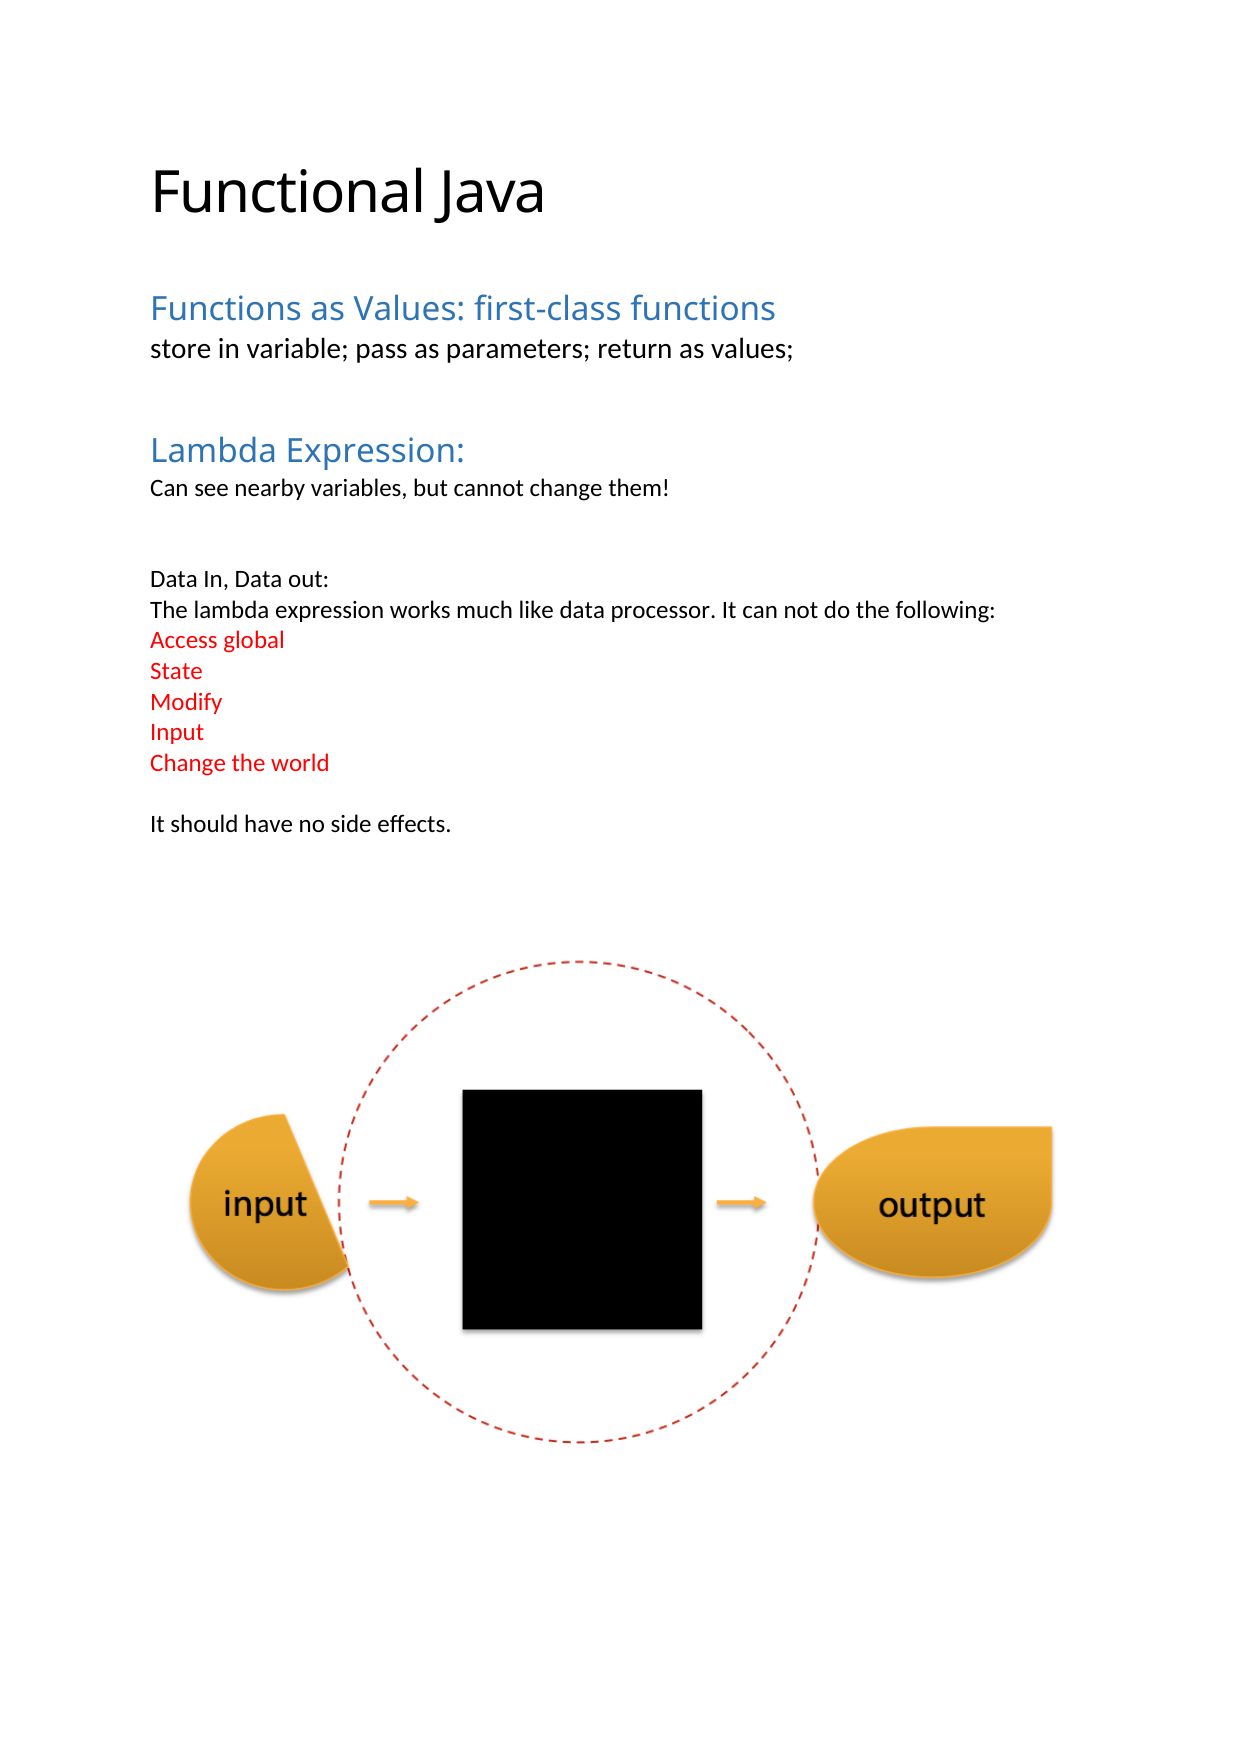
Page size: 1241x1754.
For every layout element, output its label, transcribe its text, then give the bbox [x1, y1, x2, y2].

title Functional Java [150, 150, 1090, 229]
text It should have no side effects. [150, 808, 1090, 838]
text Change the world [150, 747, 1090, 777]
text The lambda expression works much like data processor. It can not do the following: [150, 594, 1090, 625]
subtitle Functions as Values: first-class functions [150, 285, 1090, 330]
text Modify [150, 686, 1090, 716]
text Data In, Data out: [150, 564, 1090, 594]
text Input [150, 716, 1090, 747]
text store in variable; pass as parameters; return as values; [150, 330, 1090, 366]
text Can see nearby variables, but cannot change them! [150, 472, 1090, 503]
text Access global [150, 625, 1090, 655]
text State [150, 655, 1090, 686]
subtitle Lambda Expression: [150, 427, 1090, 472]
picture [150, 899, 1069, 1466]
